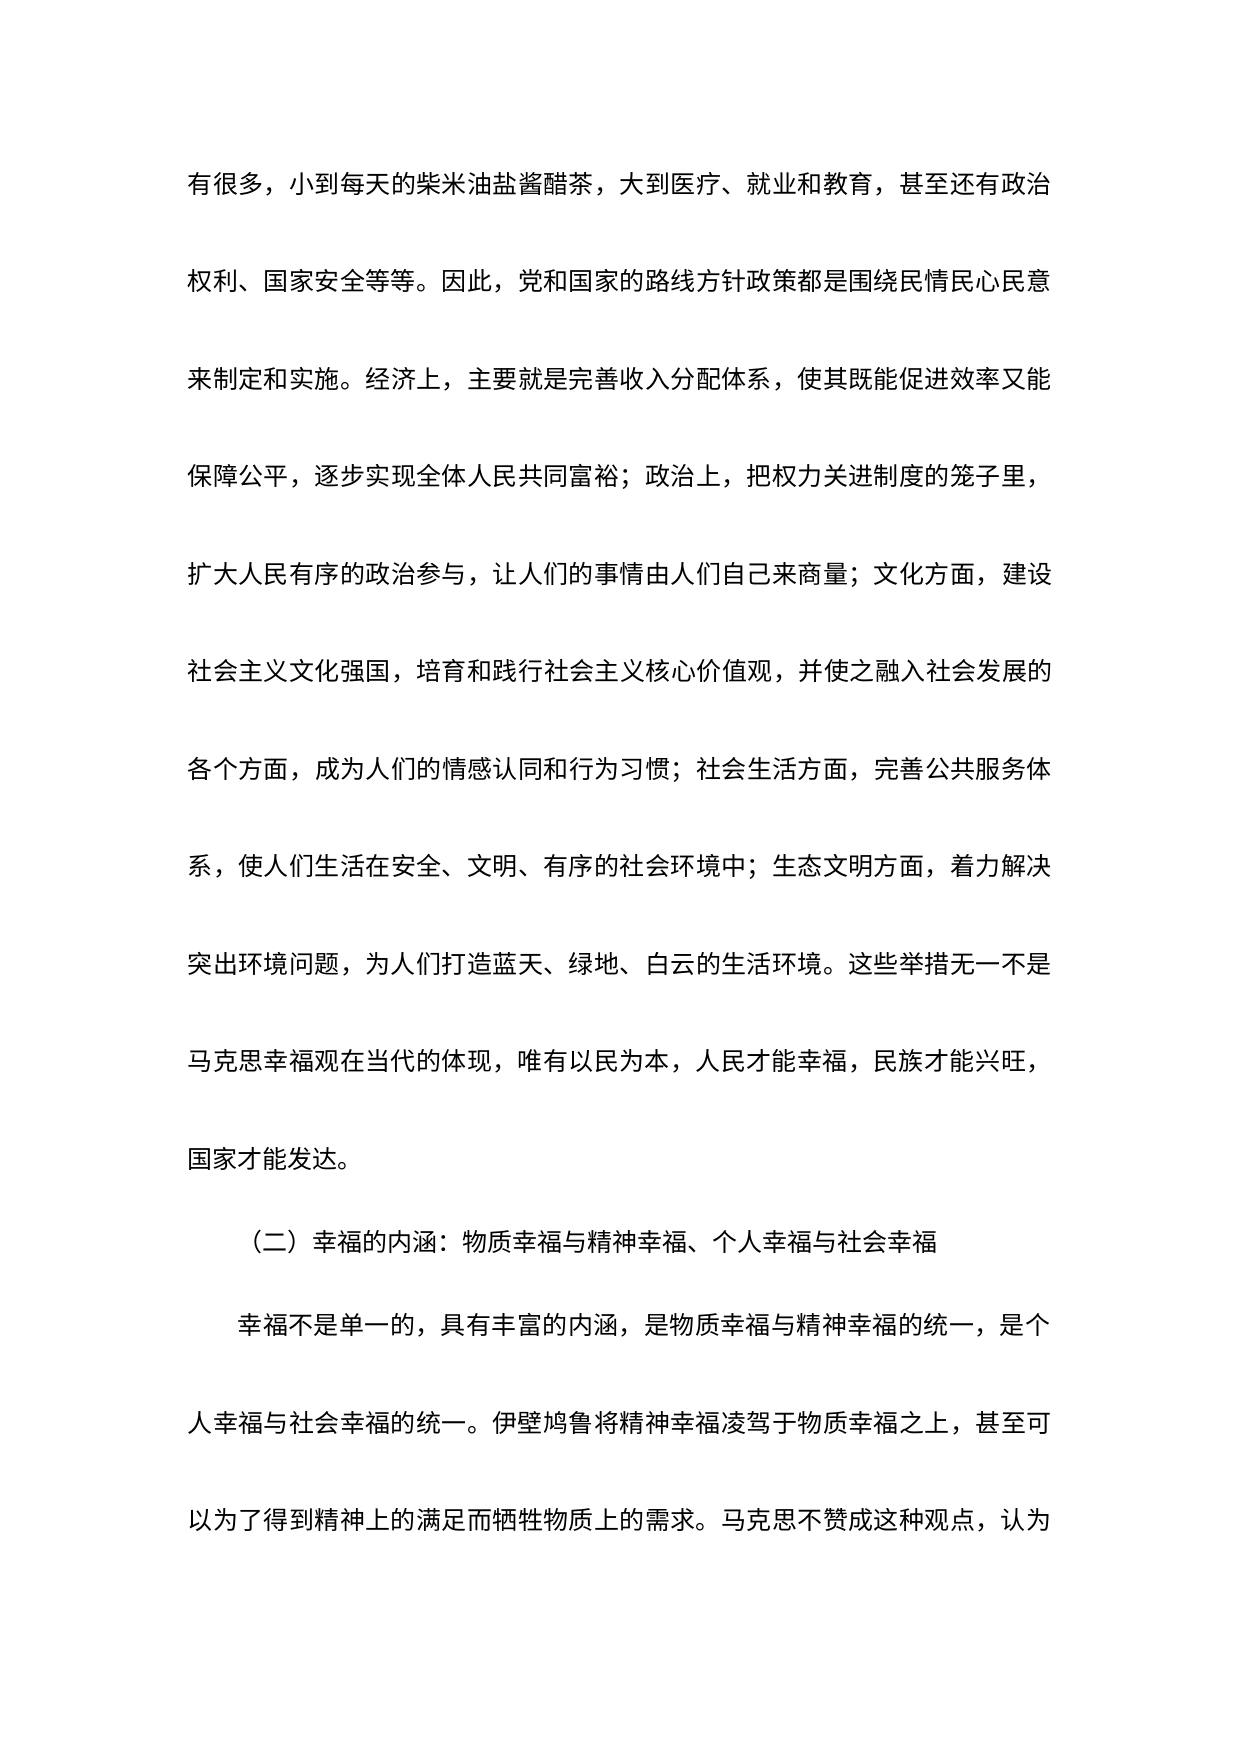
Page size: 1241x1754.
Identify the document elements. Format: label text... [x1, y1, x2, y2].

list 幸福的内涵：物质幸福与精神幸福、个人幸福与社会幸福 [187, 1208, 1053, 1273]
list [187, 1291, 1053, 1551]
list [187, 150, 1053, 1190]
